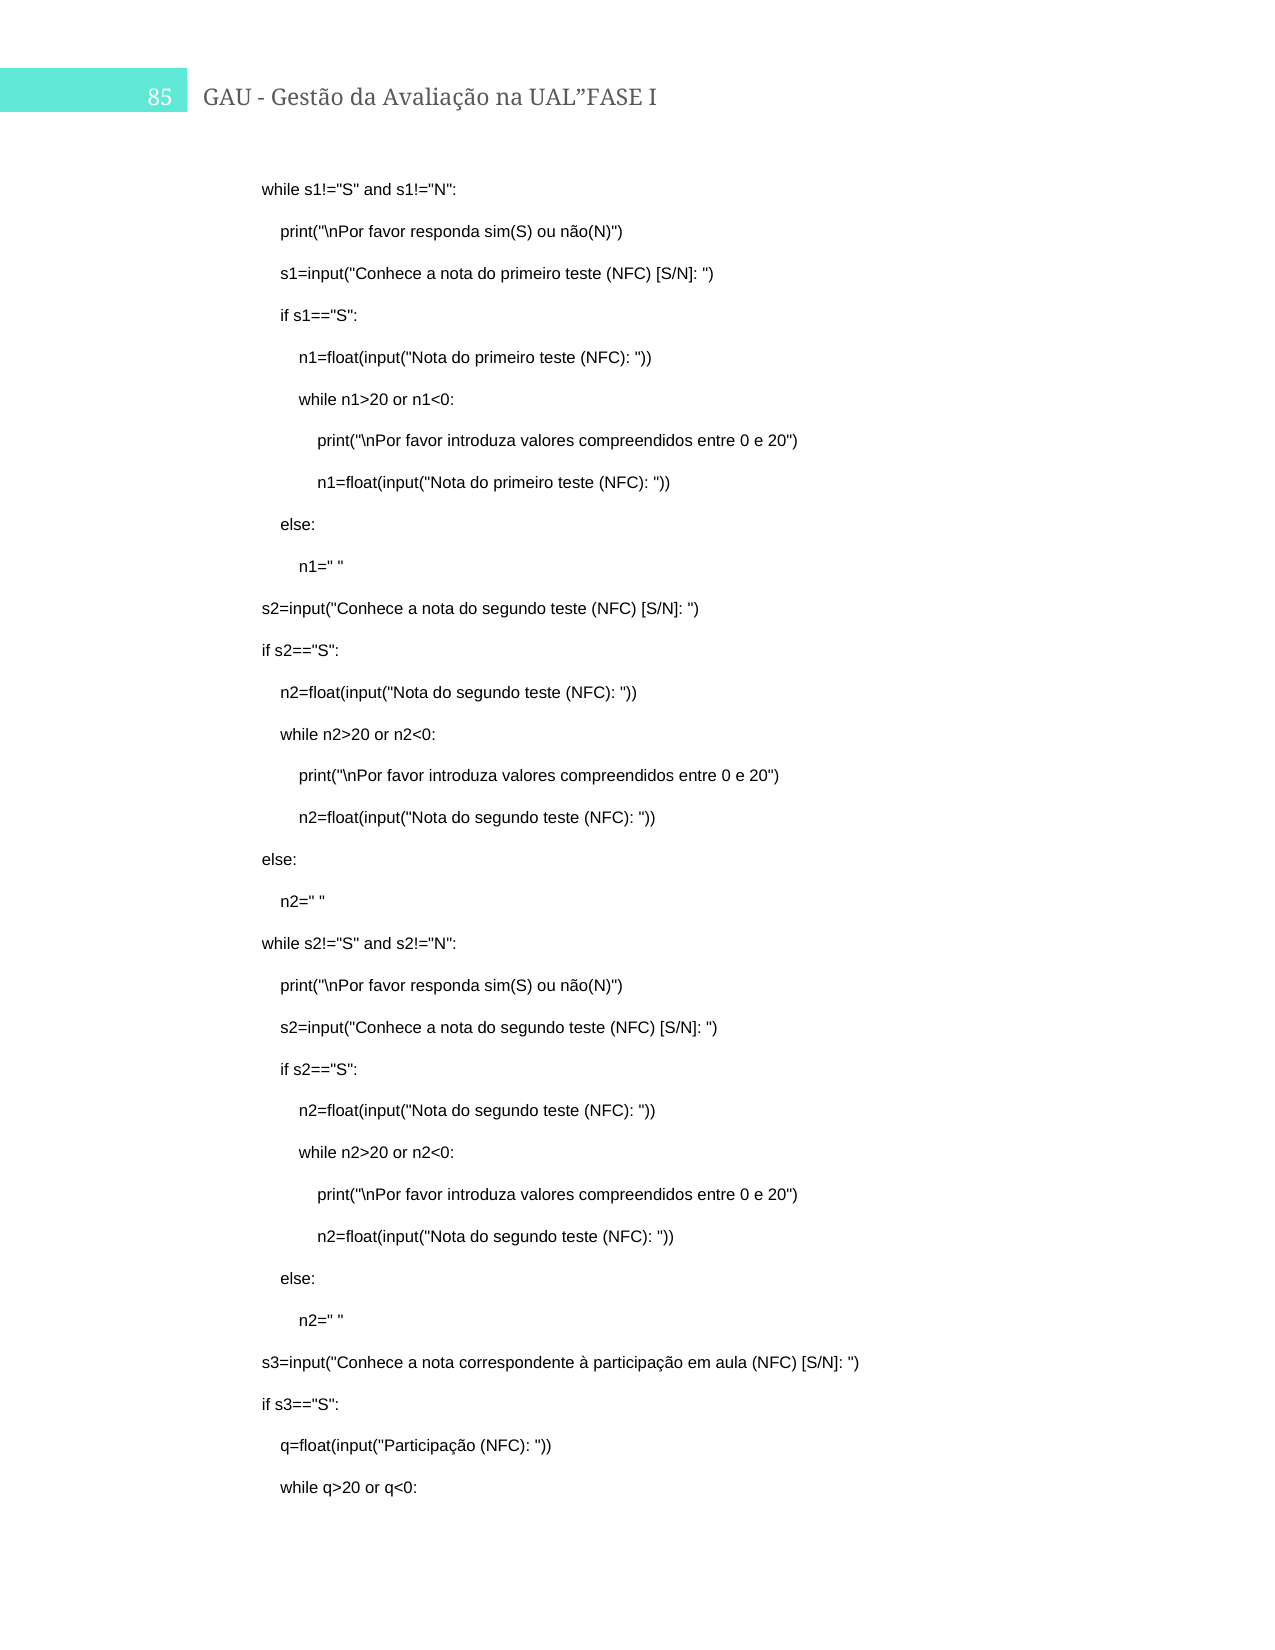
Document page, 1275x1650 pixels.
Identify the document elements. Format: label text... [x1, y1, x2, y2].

text else: [187, 850, 1087, 869]
text n1=float(input("Nota do primeiro teste (NFC): ")) [187, 473, 1087, 492]
text s2=input("Conhece a nota do segundo teste (NFC) [S/N]: ") [187, 1017, 1087, 1037]
text else: [187, 1269, 1087, 1288]
text s1=input("Conhece a nota do primeiro teste (NFC) [S/N]: ") [187, 264, 1087, 283]
text n2=" " [187, 1311, 1087, 1330]
text print("\nPor favor introduza valores compreendidos entre 0 e 20") [187, 1185, 1087, 1204]
text else: [187, 515, 1087, 534]
text while s2!="S" and s2!="N": [187, 934, 1087, 953]
text if s2=="S": [187, 1059, 1087, 1078]
text while n1>20 or n1<0: [187, 389, 1087, 408]
text n2=float(input("Nota do segundo teste (NFC): ")) [187, 1227, 1087, 1246]
text q=float(input("Participação (NFC): ")) [187, 1436, 1087, 1455]
text if s2=="S": [187, 641, 1087, 660]
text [187, 347, 1087, 367]
text if s1=="S": [187, 306, 1087, 325]
text n1=" " [187, 557, 1087, 576]
text while n2>20 or n2<0: [187, 1143, 1087, 1162]
text while n2>20 or n2<0: [187, 724, 1087, 743]
text while s1!="S" and s1!="N": [187, 180, 1087, 199]
text n2=" " [187, 892, 1087, 911]
text print("\nPor favor responda sim(S) ou não(N)") [187, 222, 1087, 241]
text if s3=="S": [187, 1394, 1087, 1413]
text while q>20 or q<0: [187, 1478, 1087, 1497]
text s2=input("Conhece a nota do segundo teste (NFC) [S/N]: ") [187, 599, 1087, 618]
text n2=float(input("Nota do segundo teste (NFC): ")) [187, 1101, 1087, 1120]
text print("\nPor favor introduza valores compreendidos entre 0 e 20") [187, 766, 1087, 785]
text n2=float(input("Nota do segundo teste (NFC): ")) [187, 682, 1087, 702]
text print("\nPor favor responda sim(S) ou não(N)") [187, 976, 1087, 995]
text print("\nPor favor introduza valores compreendidos entre 0 e 20") [187, 431, 1087, 450]
text s3=input("Conhece a nota correspondente à participação em aula (NFC) [S/N]: ") [187, 1352, 1087, 1372]
text n2=float(input("Nota do segundo teste (NFC): ")) [187, 808, 1087, 827]
